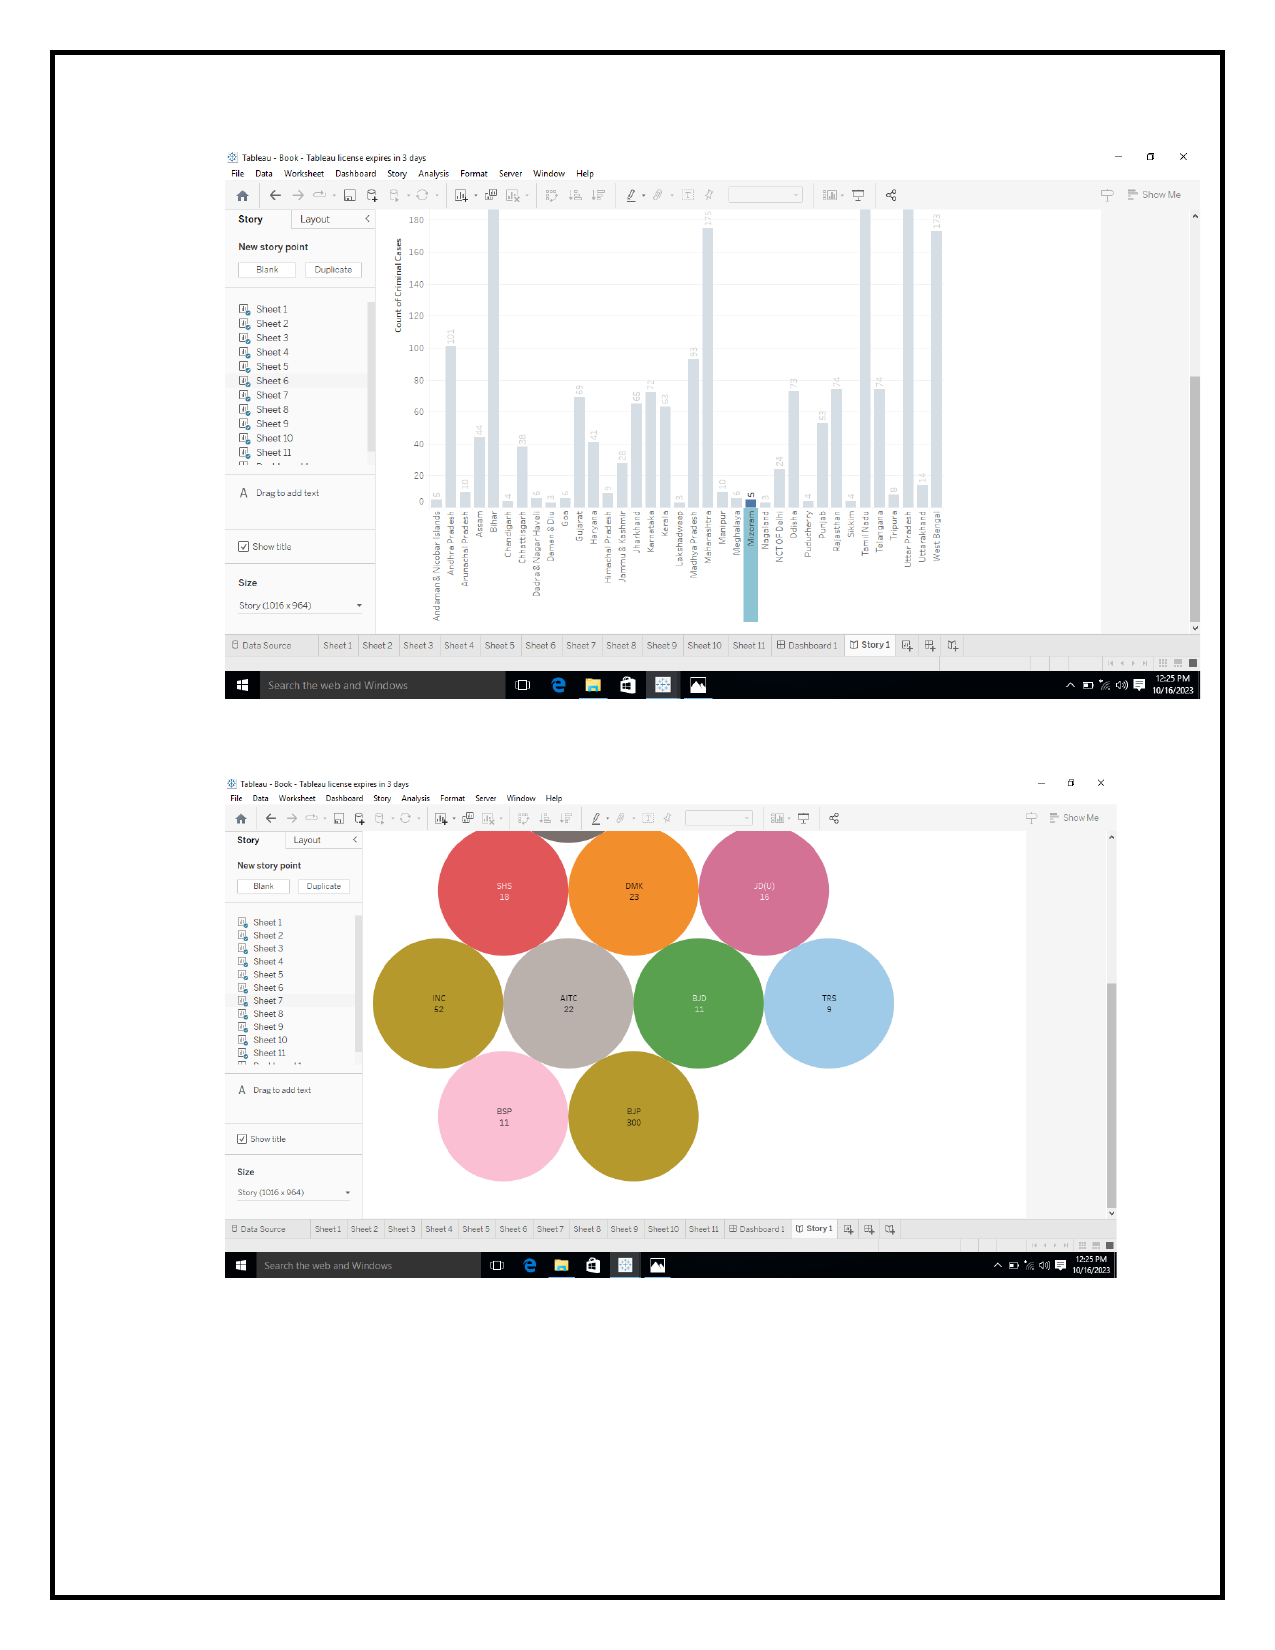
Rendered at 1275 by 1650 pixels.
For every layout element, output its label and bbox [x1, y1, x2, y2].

picture [225, 150, 1200, 699]
picture [225, 776, 1117, 1278]
